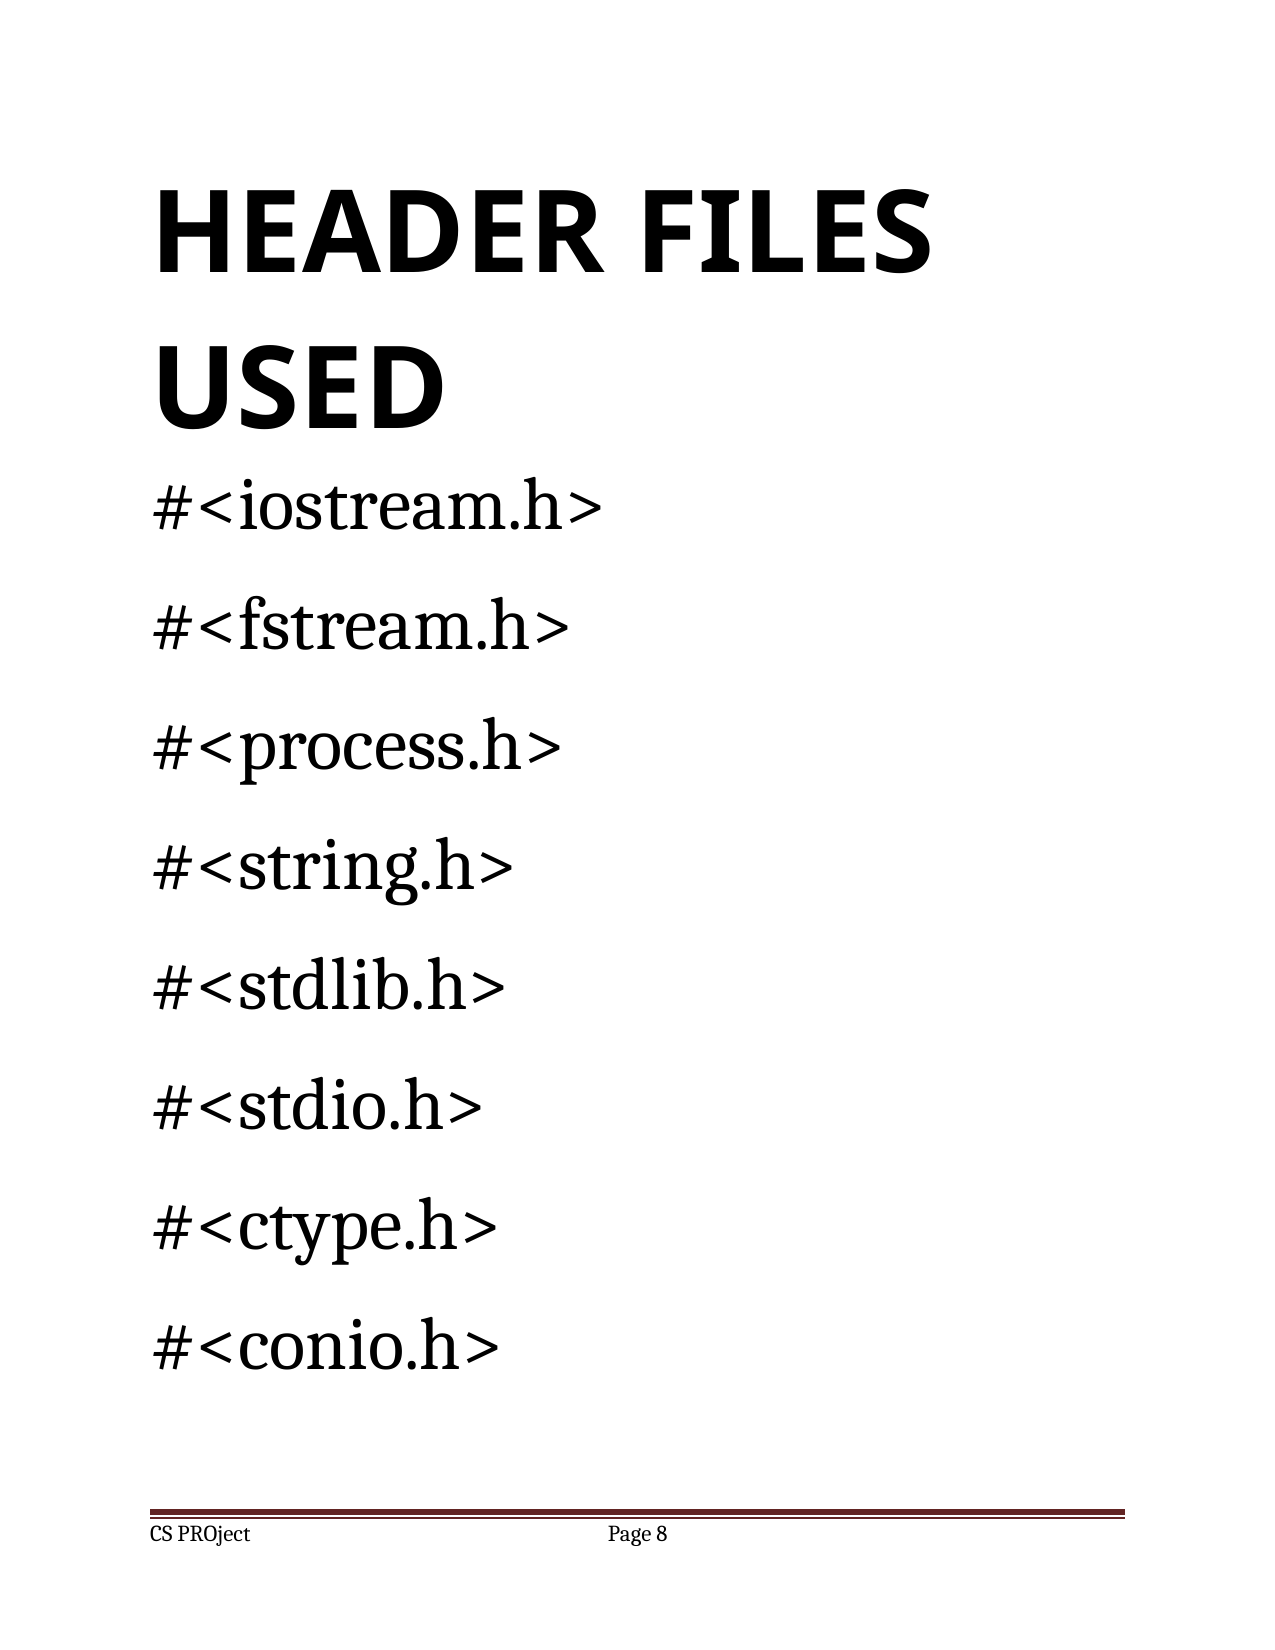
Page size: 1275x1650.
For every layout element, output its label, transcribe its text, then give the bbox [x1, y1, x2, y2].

text #<string.h> [150, 822, 1125, 908]
text #<fstream.h> [150, 582, 1125, 668]
text #<conio.h> [150, 1302, 1125, 1388]
text #<ctype.h> [150, 1182, 1125, 1268]
text #<process.h> [150, 702, 1125, 788]
text #<stdio.h> [150, 1062, 1125, 1148]
text #<stdlib.h> [150, 942, 1125, 1028]
text #<iostream.h> [150, 462, 1125, 548]
text HEADER FILES USED [150, 150, 1125, 462]
